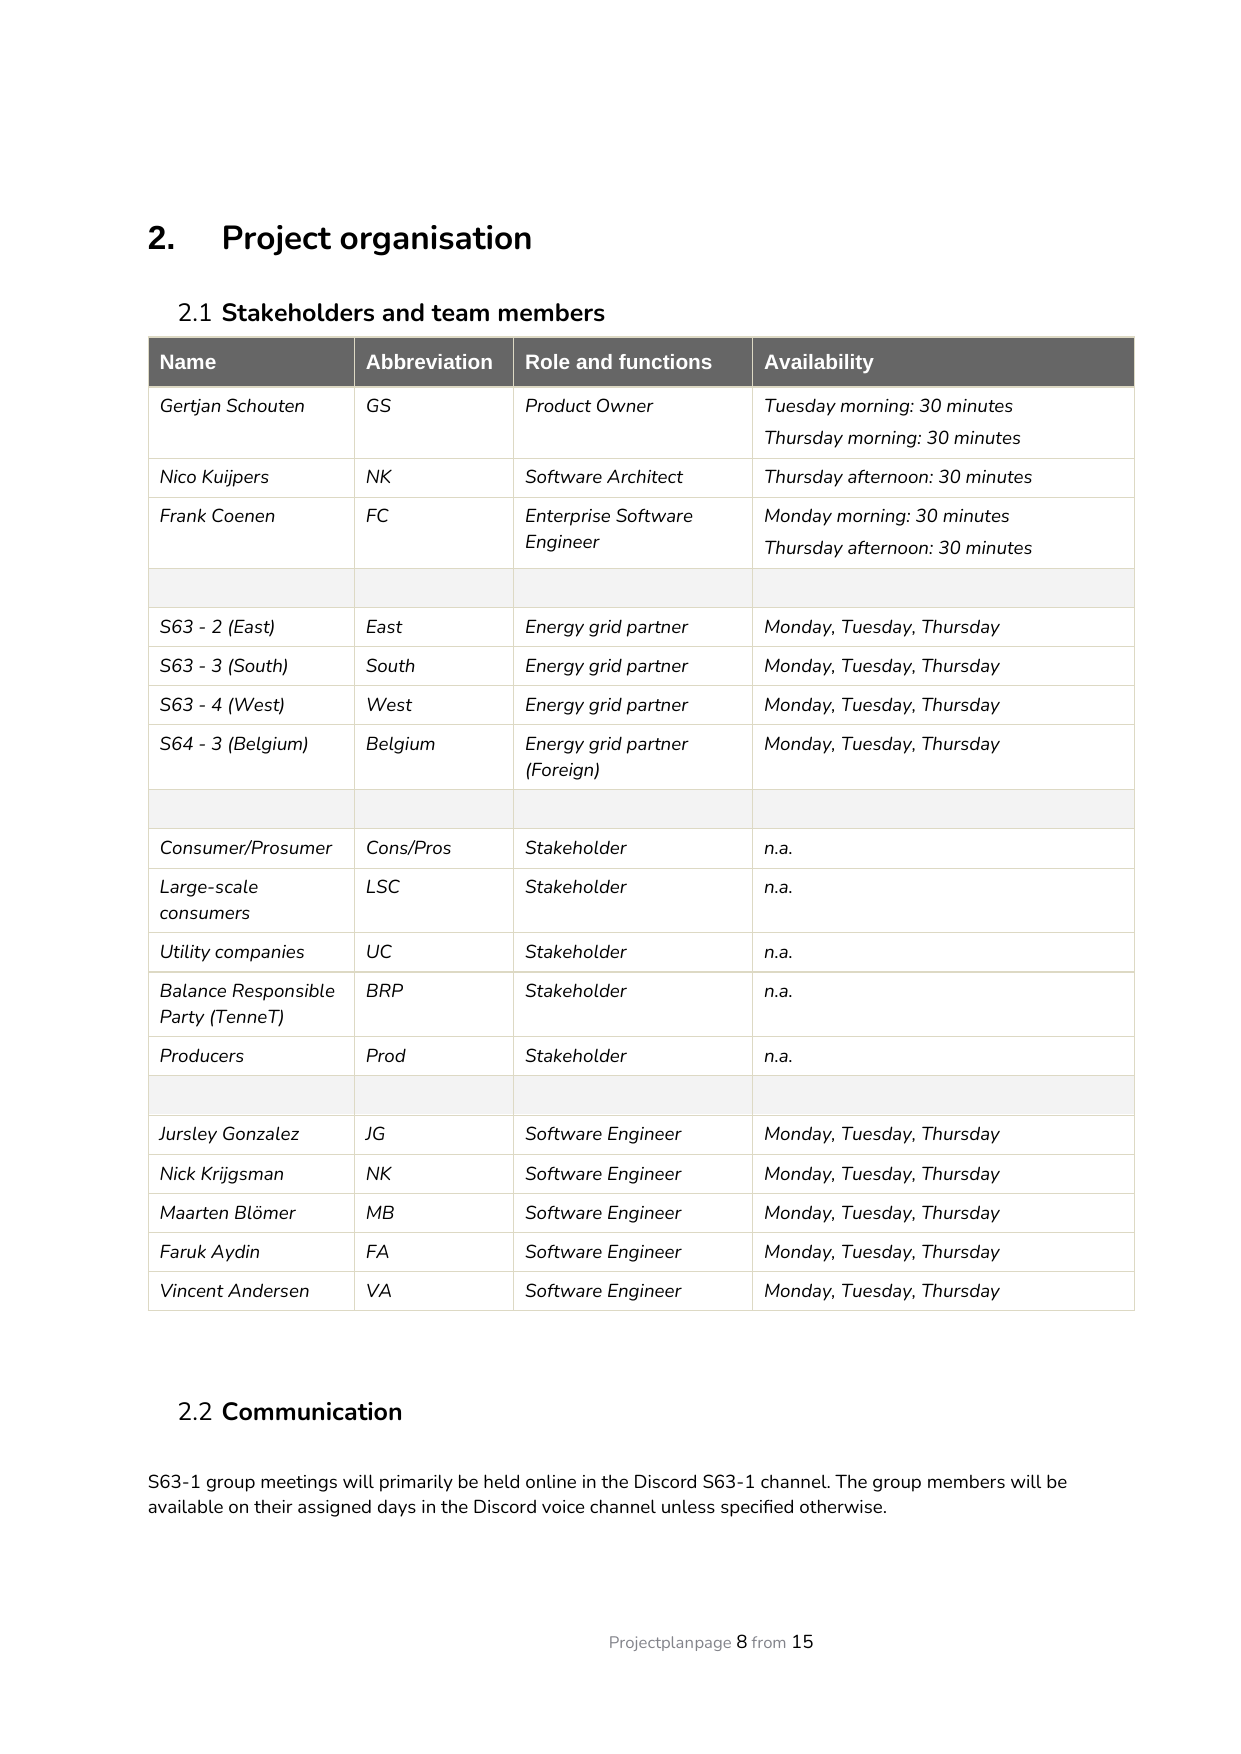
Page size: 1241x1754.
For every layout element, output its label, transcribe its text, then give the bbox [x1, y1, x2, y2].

table_cell Stakeholder [514, 869, 752, 932]
table_cell LSC [355, 869, 513, 932]
table_cell [149, 790, 354, 828]
table_cell Energy grid partner (Foreign) [514, 725, 752, 789]
table_cell GS [355, 388, 513, 457]
subtitle Stakeholders and team members [177, 296, 1117, 330]
subtitle Communication [177, 1395, 1117, 1463]
text S63-1 group meetings will primarily be held online in the Discord S63-1 channel. The group members will be available on their assigned days in the Discord voice channel unless specified otherwise. [148, 1469, 1117, 1521]
table_cell West [355, 686, 513, 724]
table_cell Energy grid partner [514, 647, 752, 685]
table_cell Software Engineer [514, 1116, 752, 1154]
table_cell Cons/Pros [355, 829, 513, 867]
table_cell Stakeholder [514, 829, 752, 867]
table_cell Producers [149, 1037, 354, 1075]
table_cell Energy grid partner [514, 608, 752, 646]
table_cell Monday, Tuesday, Thursday [753, 1272, 1134, 1310]
table_cell Thursday afternoon: 30 minutes [753, 459, 1134, 497]
table_cell Monday, Tuesday, Thursday [753, 647, 1134, 685]
table_cell Nick Krijgsman [149, 1155, 354, 1193]
table_cell Utility companies [149, 933, 354, 971]
table_cell Stakeholder [514, 973, 752, 1036]
table_cell S64 - 3 (Belgium) [149, 725, 354, 789]
table_cell NK [355, 459, 513, 497]
table_cell Software Engineer [514, 1272, 752, 1310]
table_header Role and functions [514, 338, 752, 386]
table_cell FC [355, 498, 513, 568]
table_cell [355, 1076, 513, 1114]
table_cell S63 - 4 (West) [149, 686, 354, 724]
table_cell Frank Coenen [149, 498, 354, 568]
table_cell Monday, Tuesday, Thursday [753, 1155, 1134, 1193]
table_cell [753, 1076, 1134, 1114]
table_cell BRP [355, 973, 513, 1036]
table_cell n.a. [753, 869, 1134, 932]
table_cell S63 - 2 (East) [149, 608, 354, 646]
table_cell [514, 790, 752, 828]
table_header Abbreviation [355, 338, 513, 386]
table_cell VA [355, 1272, 513, 1310]
table_cell n.a. [753, 973, 1134, 1036]
table_cell [355, 790, 513, 828]
table_cell JG [355, 1116, 513, 1154]
table_cell Product Owner [514, 388, 752, 457]
table_cell Prod [355, 1037, 513, 1075]
table_cell Vincent Andersen [149, 1272, 354, 1310]
table_cell [149, 1076, 354, 1114]
table_header Name [149, 338, 354, 386]
table_cell Monday, Tuesday, Thursday [753, 686, 1134, 724]
table_header Availability [753, 338, 1134, 386]
table_cell Tuesday morning: 30 minutes Thursday morning: 30 minutes [753, 388, 1134, 457]
table_cell Monday, Tuesday, Thursday [753, 725, 1134, 789]
table_cell Faruk Aydin [149, 1233, 354, 1271]
table_cell Software Engineer [514, 1233, 752, 1271]
table_cell Software Architect [514, 459, 752, 497]
table_cell Large-scale consumers [149, 869, 354, 932]
table_cell [355, 569, 513, 607]
table_cell Monday morning: 30 minutes Thursday afternoon: 30 minutes [753, 498, 1134, 568]
table_cell Monday, Tuesday, Thursday [753, 608, 1134, 646]
table_cell [753, 790, 1134, 828]
table_cell [149, 569, 354, 607]
table_cell n.a. [753, 1037, 1134, 1075]
table_cell n.a. [753, 933, 1134, 971]
table_cell Belgium [355, 725, 513, 789]
table_cell Stakeholder [514, 1037, 752, 1075]
table_cell n.a. [753, 829, 1134, 867]
subtitle Project organisation [148, 215, 1117, 261]
table_cell Software Engineer [514, 1194, 752, 1232]
table_cell Nico Kuijpers [149, 459, 354, 497]
table_cell Monday, Tuesday, Thursday [753, 1233, 1134, 1271]
table_cell [514, 569, 752, 607]
table_cell Enterprise Software Engineer [514, 498, 752, 568]
table_cell Energy grid partner [514, 686, 752, 724]
table_cell Monday, Tuesday, Thursday [753, 1116, 1134, 1154]
table_cell Jursley Gonzalez [149, 1116, 354, 1154]
table_cell Gertjan Schouten [149, 388, 354, 457]
table_cell NK [355, 1155, 513, 1193]
table_cell [514, 1076, 752, 1114]
table_cell East [355, 608, 513, 646]
table_cell [753, 569, 1134, 607]
table_cell UC [355, 933, 513, 971]
table_cell Balance Responsible Party (TenneT) [149, 973, 354, 1036]
table_cell MB [355, 1194, 513, 1232]
table_cell Monday, Tuesday, Thursday [753, 1194, 1134, 1232]
table_cell S63 - 3 (South) [149, 647, 354, 685]
table_cell South [355, 647, 513, 685]
table_cell Maarten Blömer [149, 1194, 354, 1232]
table_cell Software Engineer [514, 1155, 752, 1193]
table_cell FA [355, 1233, 513, 1271]
table_cell Consumer/Prosumer [149, 829, 354, 867]
table_cell Stakeholder [514, 933, 752, 971]
